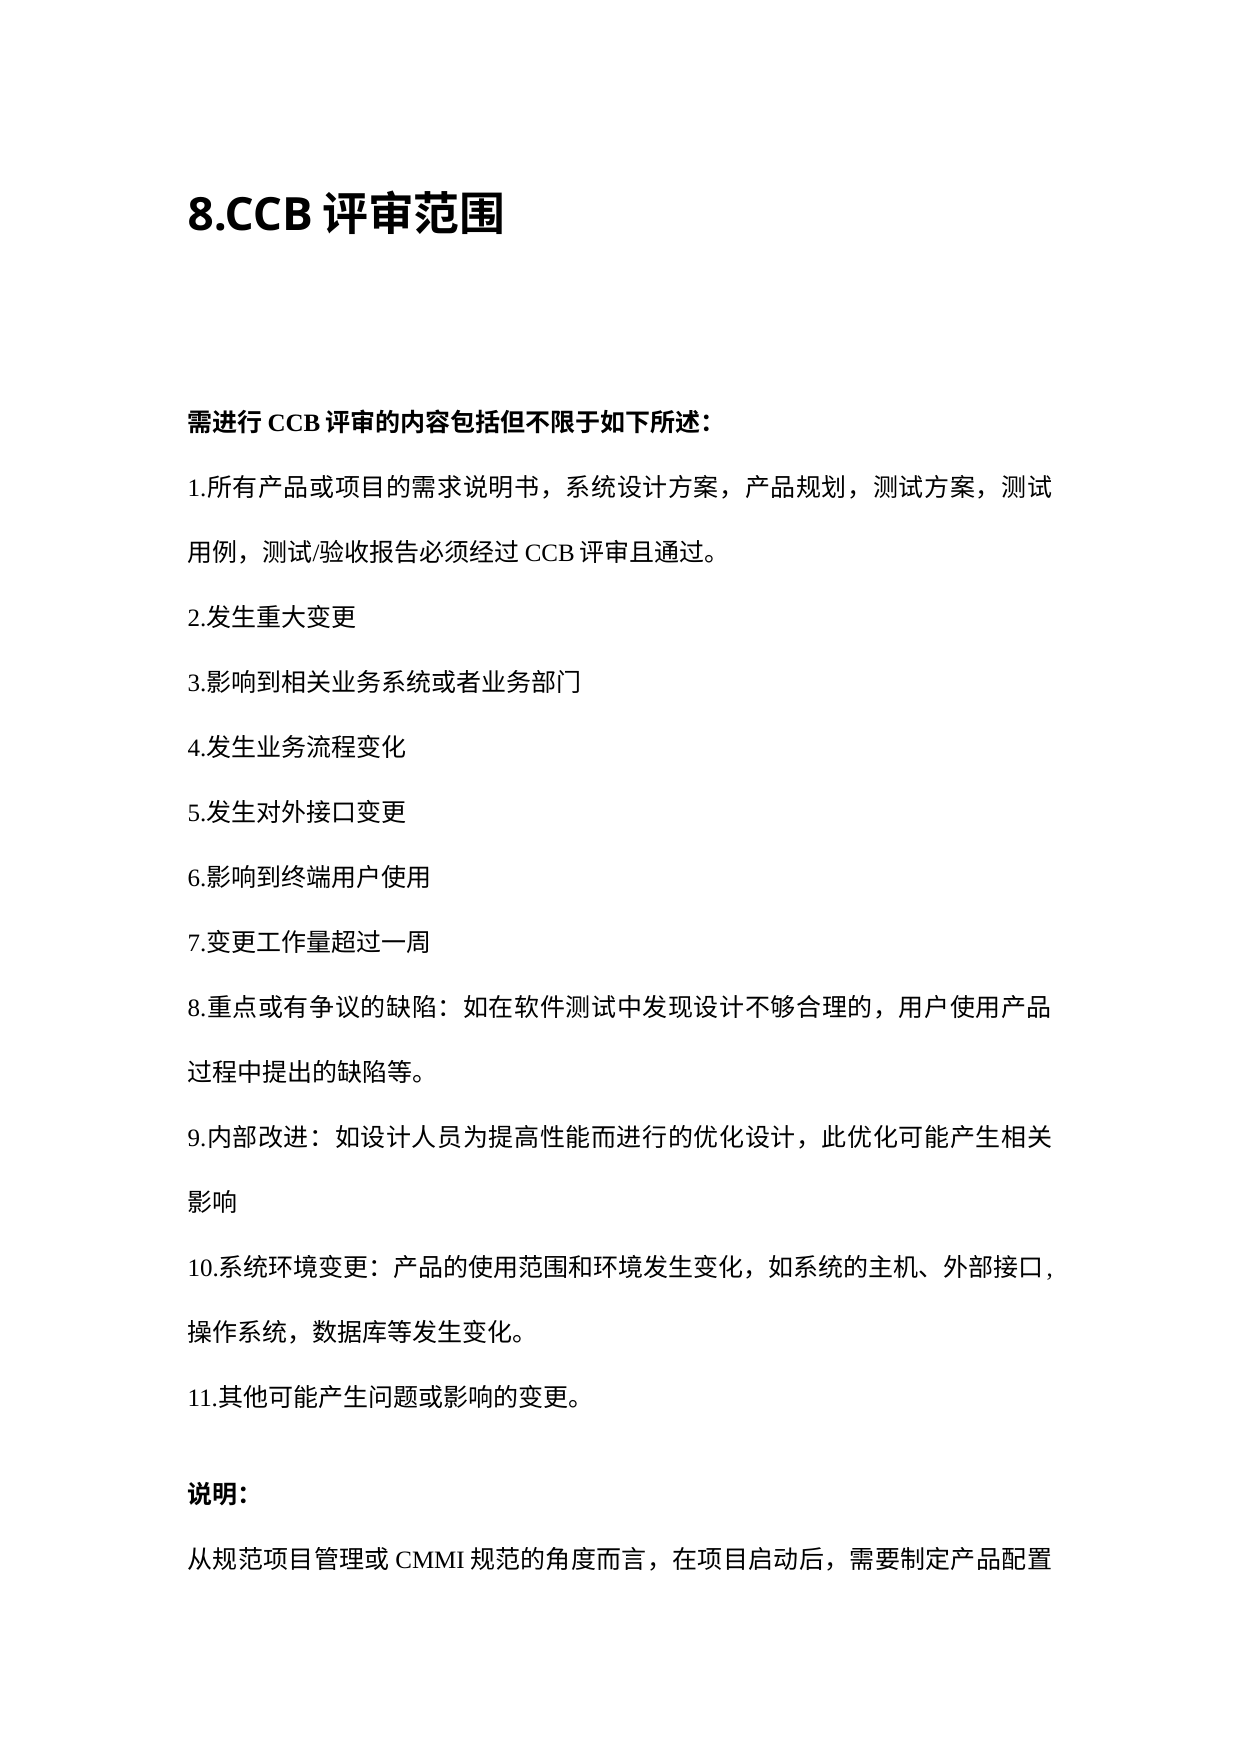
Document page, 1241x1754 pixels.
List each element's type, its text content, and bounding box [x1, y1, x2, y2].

text 10.系统环境变更：产品的使用范围和环境发生变化，如系统的主机、外部接口,操作系统，数据库等发生变化。 [187, 1233, 1053, 1363]
text 需进行CCB评审的内容包括但不限于如下所述： [187, 388, 1053, 453]
subtitle 8.CCB评审范围 [187, 162, 1053, 259]
text 5.发生对外接口变更 [187, 778, 1053, 843]
text 8.重点或有争议的缺陷：如在软件测试中发现设计不够合理的，用户使用产品过程中提出的缺陷等。 [187, 973, 1053, 1103]
text 6.影响到终端用户使用 [187, 843, 1053, 908]
text 7.变更工作量超过一周 [187, 908, 1053, 973]
text 2.发生重大变更 [187, 583, 1053, 648]
text 9.内部改进：如设计人员为提高性能而进行的优化设计，此优化可能产生相关影响 [187, 1103, 1053, 1233]
text 4.发生业务流程变化 [187, 713, 1053, 778]
text 说明： [187, 1460, 1053, 1525]
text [187, 1525, 1053, 1590]
text 3.影响到相关业务系统或者业务部门 [187, 648, 1053, 713]
text 1.所有产品或项目的需求说明书，系统设计方案，产品规划，测试方案，测试用例，测试/验收报告必须经过CCB评审且通过。 [187, 453, 1053, 583]
text 11.其他可能产生问题或影响的变更。 [187, 1363, 1053, 1428]
